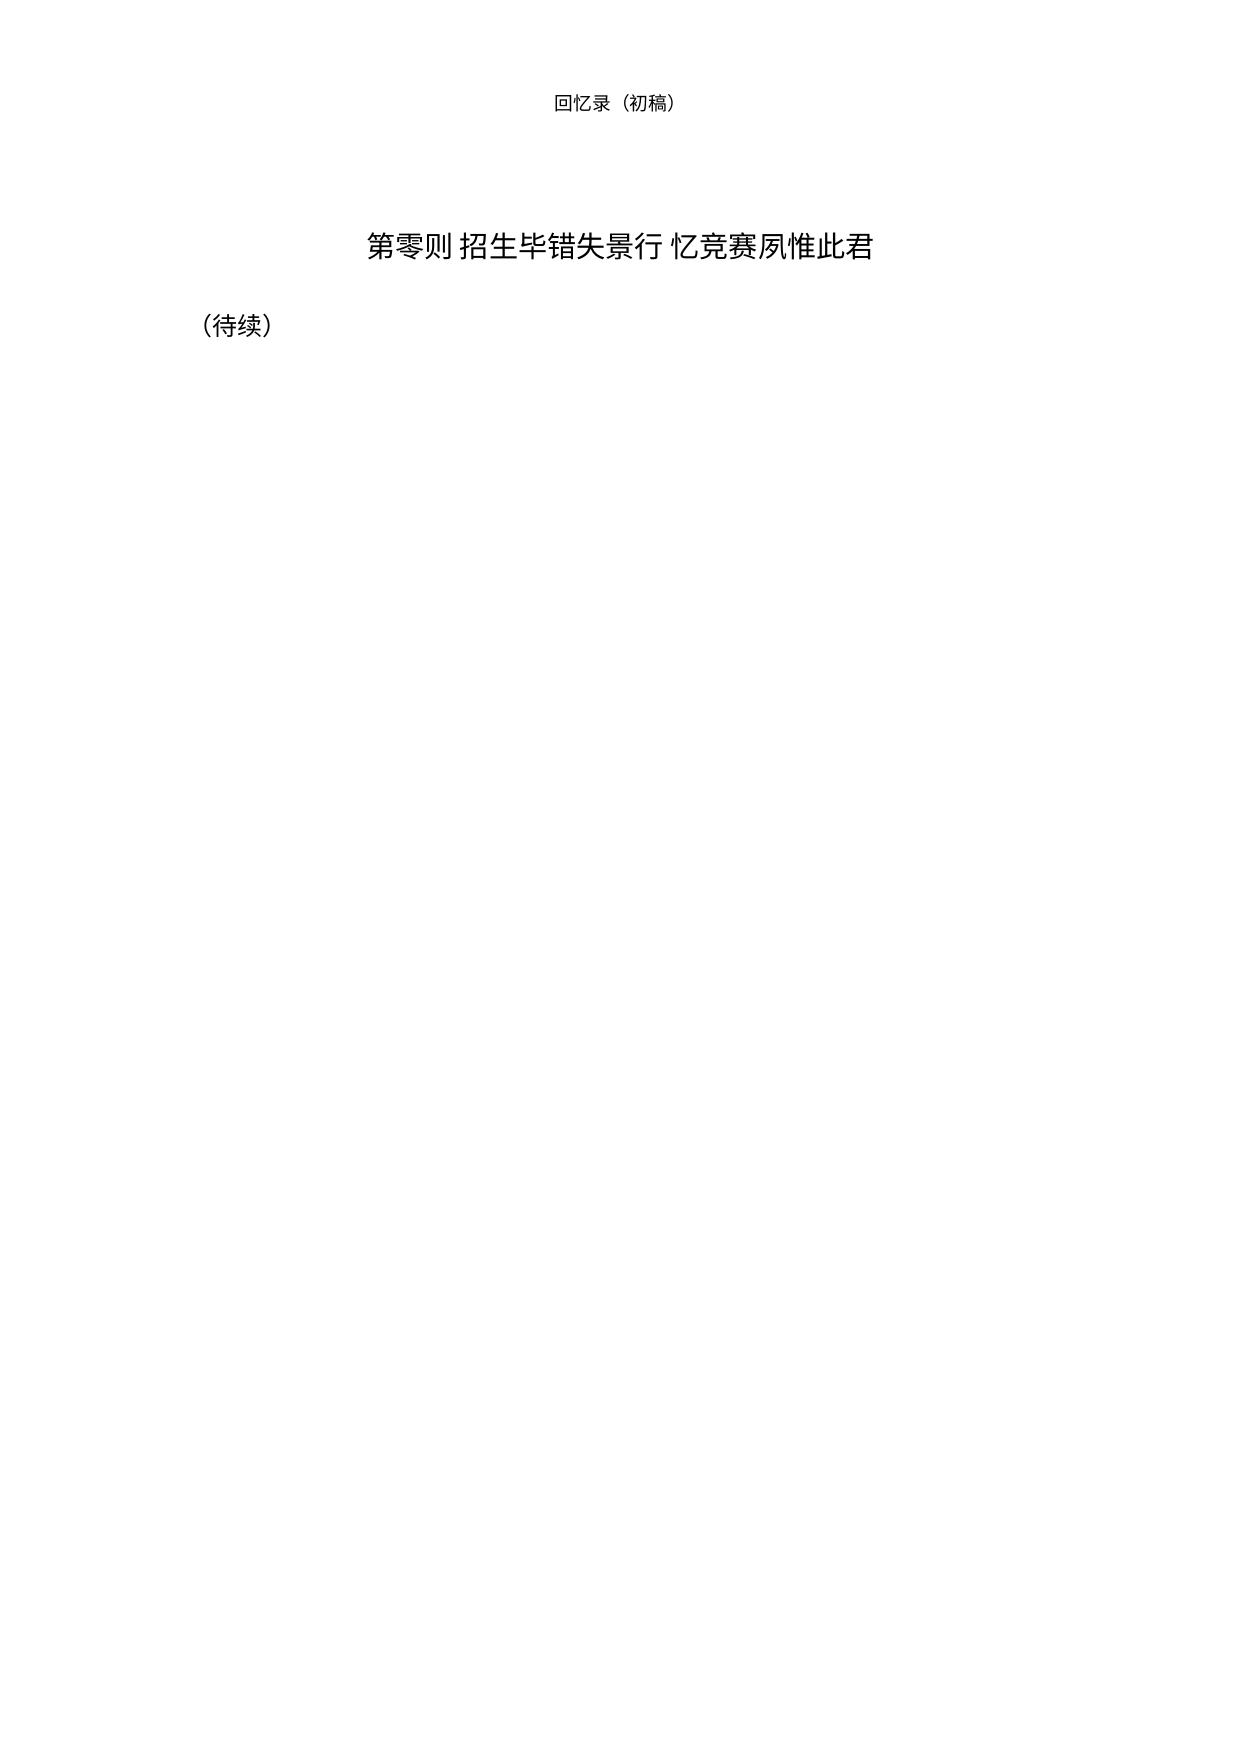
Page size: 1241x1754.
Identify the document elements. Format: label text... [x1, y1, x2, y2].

text （待续） [187, 292, 1053, 357]
subtitle 第零则 招生毕错失景行 忆竞赛夙惟此君 [187, 212, 1053, 277]
